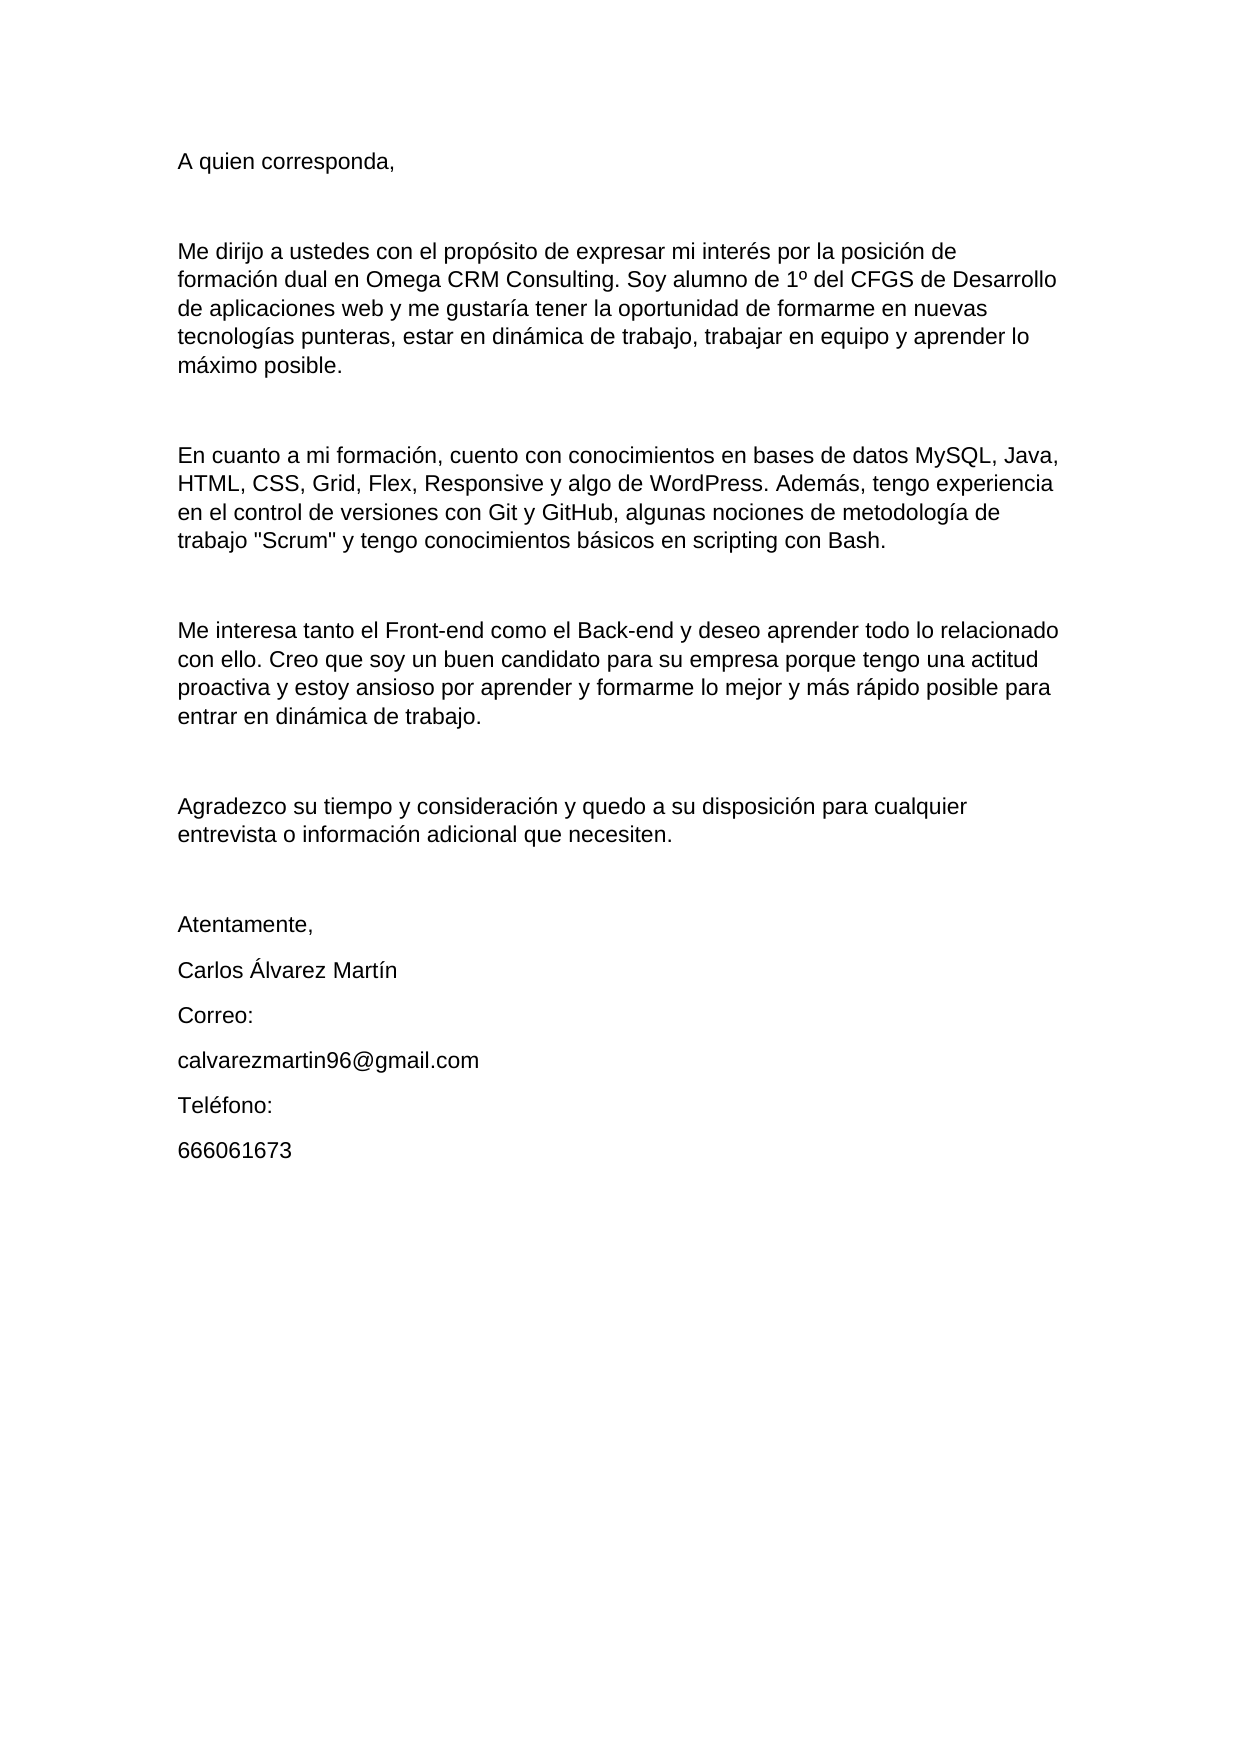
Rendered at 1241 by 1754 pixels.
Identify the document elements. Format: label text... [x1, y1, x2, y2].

text Me interesa tanto el Front-end como el Back-end y deseo aprender todo lo relacionado con ello. Creo que soy un buen candidato para su empresa porque tengo una actitud proactiva y estoy ansioso por aprender y formarme lo mejor y más rápido posible para entrar en dinámica de trabajo. [177, 617, 1063, 729]
text 666061673 [177, 1137, 1063, 1163]
text A quien corresponda, [177, 148, 1063, 174]
text Teléfono: [177, 1092, 1063, 1118]
text Atentamente, [177, 911, 1063, 938]
text calvarezmartin96@gmail.com [177, 1047, 1063, 1073]
text Correo: [177, 1002, 1063, 1028]
text Agradezco su tiempo y consideración y quedo a su disposición para cualquier entrevista o información adicional que necesiten. [177, 793, 1063, 848]
text Me dirijo a ustedes con el propósito de expresar mi interés por la posición de formación dual en Omega CRM Consulting. Soy alumno de 1º del CFGS de Desarrollo de aplicaciones web y me gustaría tener la oportunidad de formarme en nuevas tecnologías punteras, estar en dinámica de trabajo, trabajar en equipo y aprender lo máximo posible. [177, 238, 1063, 378]
text En cuanto a mi formación, cuento con conocimientos en bases de datos MySQL, Java, HTML, CSS, Grid, Flex, Responsive y algo de WordPress. Además, tengo experiencia en el control de versiones con Git y GitHub, algunas nociones de metodología de trabajo "Scrum" y tengo conocimientos básicos en scripting con Bash. [177, 442, 1063, 553]
text Carlos Álvarez Martín [177, 957, 1063, 983]
